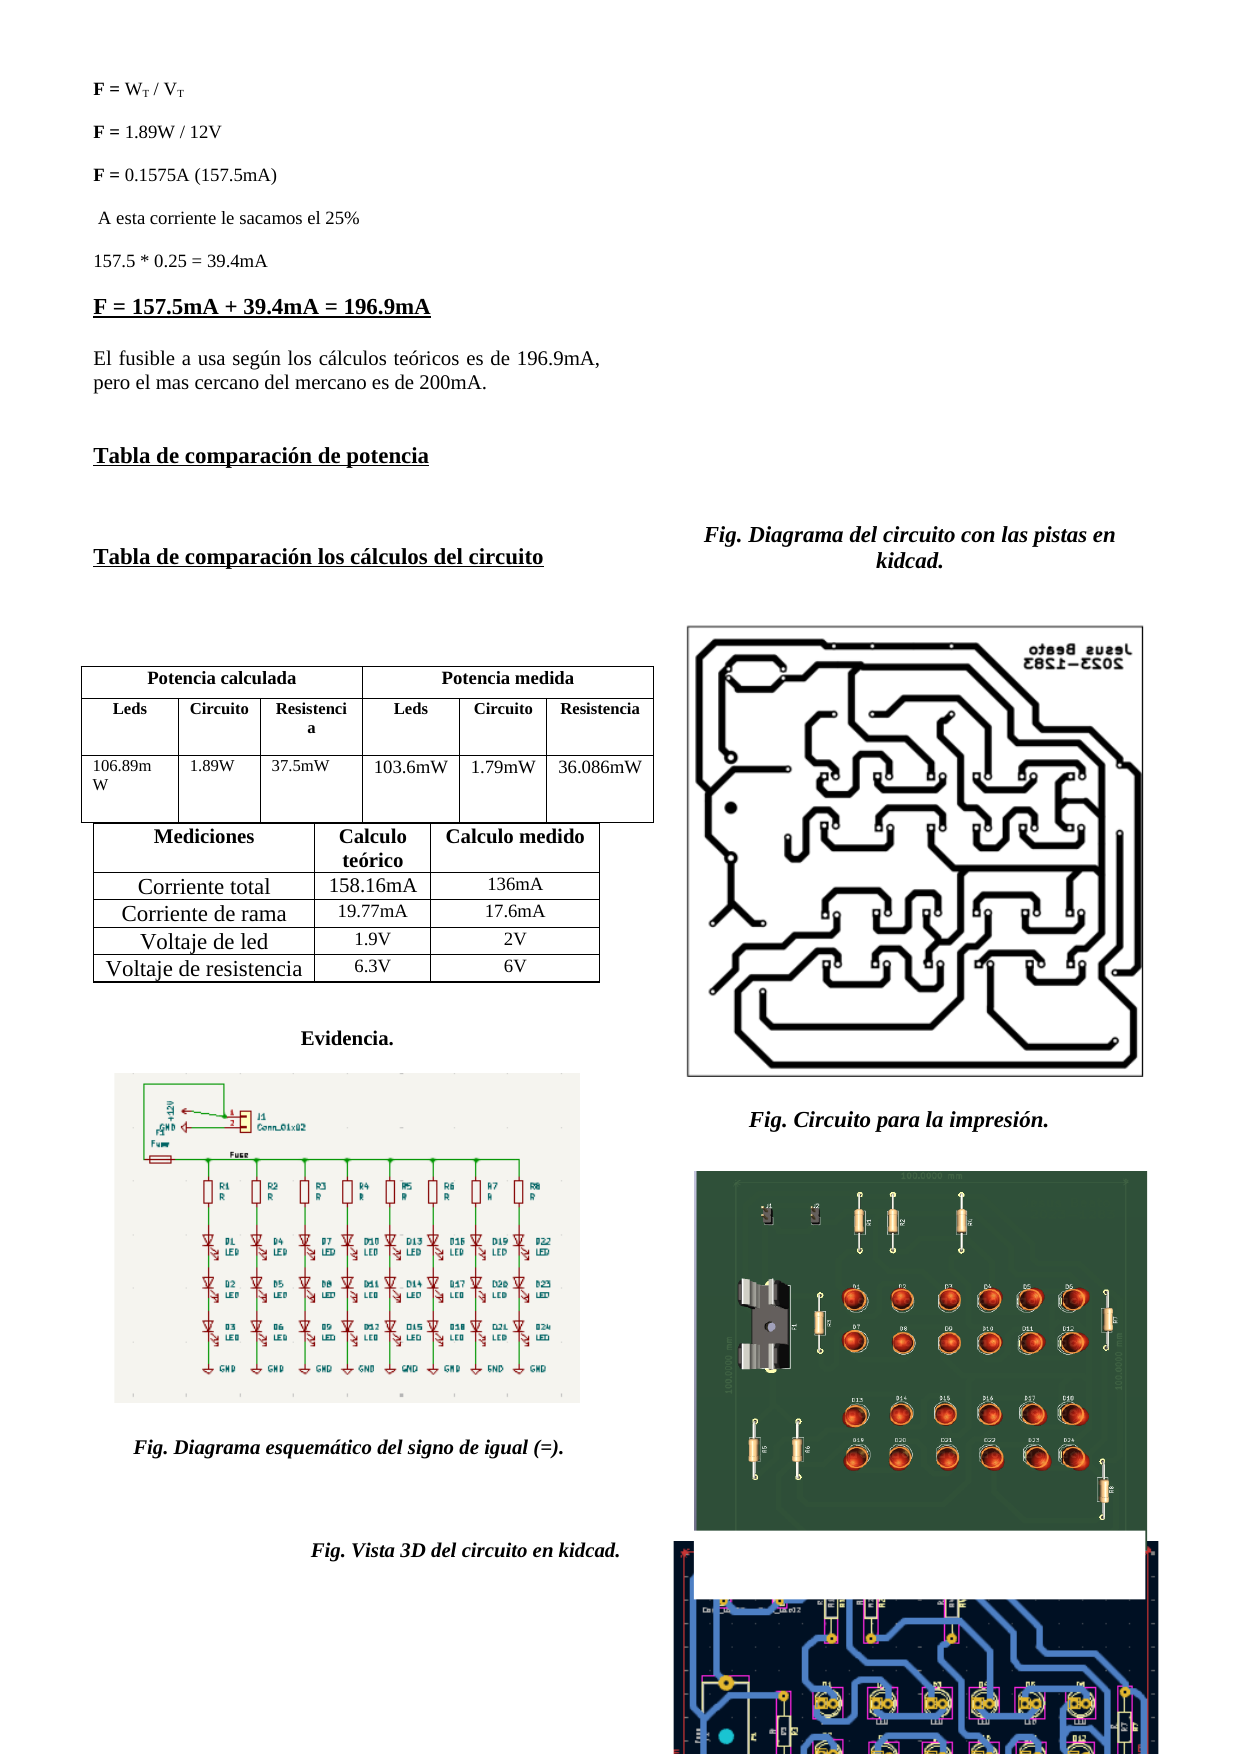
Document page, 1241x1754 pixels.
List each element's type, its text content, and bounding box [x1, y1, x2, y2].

table_cell 36.086mW [547, 756, 653, 822]
table_cell 1.9V [315, 928, 430, 954]
picture [673, 1171, 1159, 1754]
table_cell Circuito [460, 699, 546, 755]
table_cell 1.79mW [460, 756, 546, 822]
text A esta corriente le sacamos el 25% [93, 207, 601, 229]
table_cell 136mA [431, 873, 599, 899]
text F = 157.5mA + 39.4mA = 196.9mA [93, 293, 601, 320]
table_header Potencia medida [363, 667, 653, 698]
text Tabla de comparación de potencia [93, 442, 601, 469]
picture [114, 1073, 580, 1403]
table_cell 158.16mA [315, 873, 430, 899]
table_cell Circuito [179, 699, 260, 755]
table_cell Corriente de rama [94, 900, 314, 927]
table_cell Voltaje de led [94, 928, 314, 954]
table_header Calculo teórico [315, 824, 430, 872]
table_header Calculo medido [431, 824, 599, 872]
table_header Mediciones [94, 824, 314, 872]
picture [675, 622, 1148, 1077]
table_cell 37.5mW [261, 756, 362, 822]
table_cell 17.6mA [431, 900, 599, 927]
table_cell Corriente total [94, 873, 314, 899]
table_cell 6.3V [315, 955, 430, 981]
table_cell 103.6mW [363, 756, 459, 822]
table_cell 106.89mW [82, 756, 178, 822]
table_cell 2V [431, 928, 599, 954]
text Tabla de comparación los cálculos del circuito [93, 543, 601, 569]
text F = WT / VT [93, 78, 601, 99]
table_cell Resistencia [547, 699, 653, 755]
table_cell Leds [363, 699, 459, 755]
table_cell 19.77mA [315, 900, 430, 927]
text F = 1.89W / 12V [93, 121, 601, 142]
text F = 0.1575A (157.5mA) [93, 164, 601, 186]
text Evidencia. [93, 1026, 601, 1050]
table_header Potencia calculada [82, 667, 362, 698]
text El fusible a usa según los cálculos teóricos es de 196.9mA, pero el mas cercano del mercano es de 200mA. [93, 346, 601, 394]
table_cell Leds [82, 699, 178, 755]
table_cell Resistencia [261, 699, 362, 755]
table_cell Voltaje de resistencia [94, 955, 314, 981]
table_cell 6V [431, 955, 599, 981]
text 157.5 * 0.25 = 39.4mA [93, 250, 601, 272]
table_cell 1.89W [179, 756, 260, 822]
